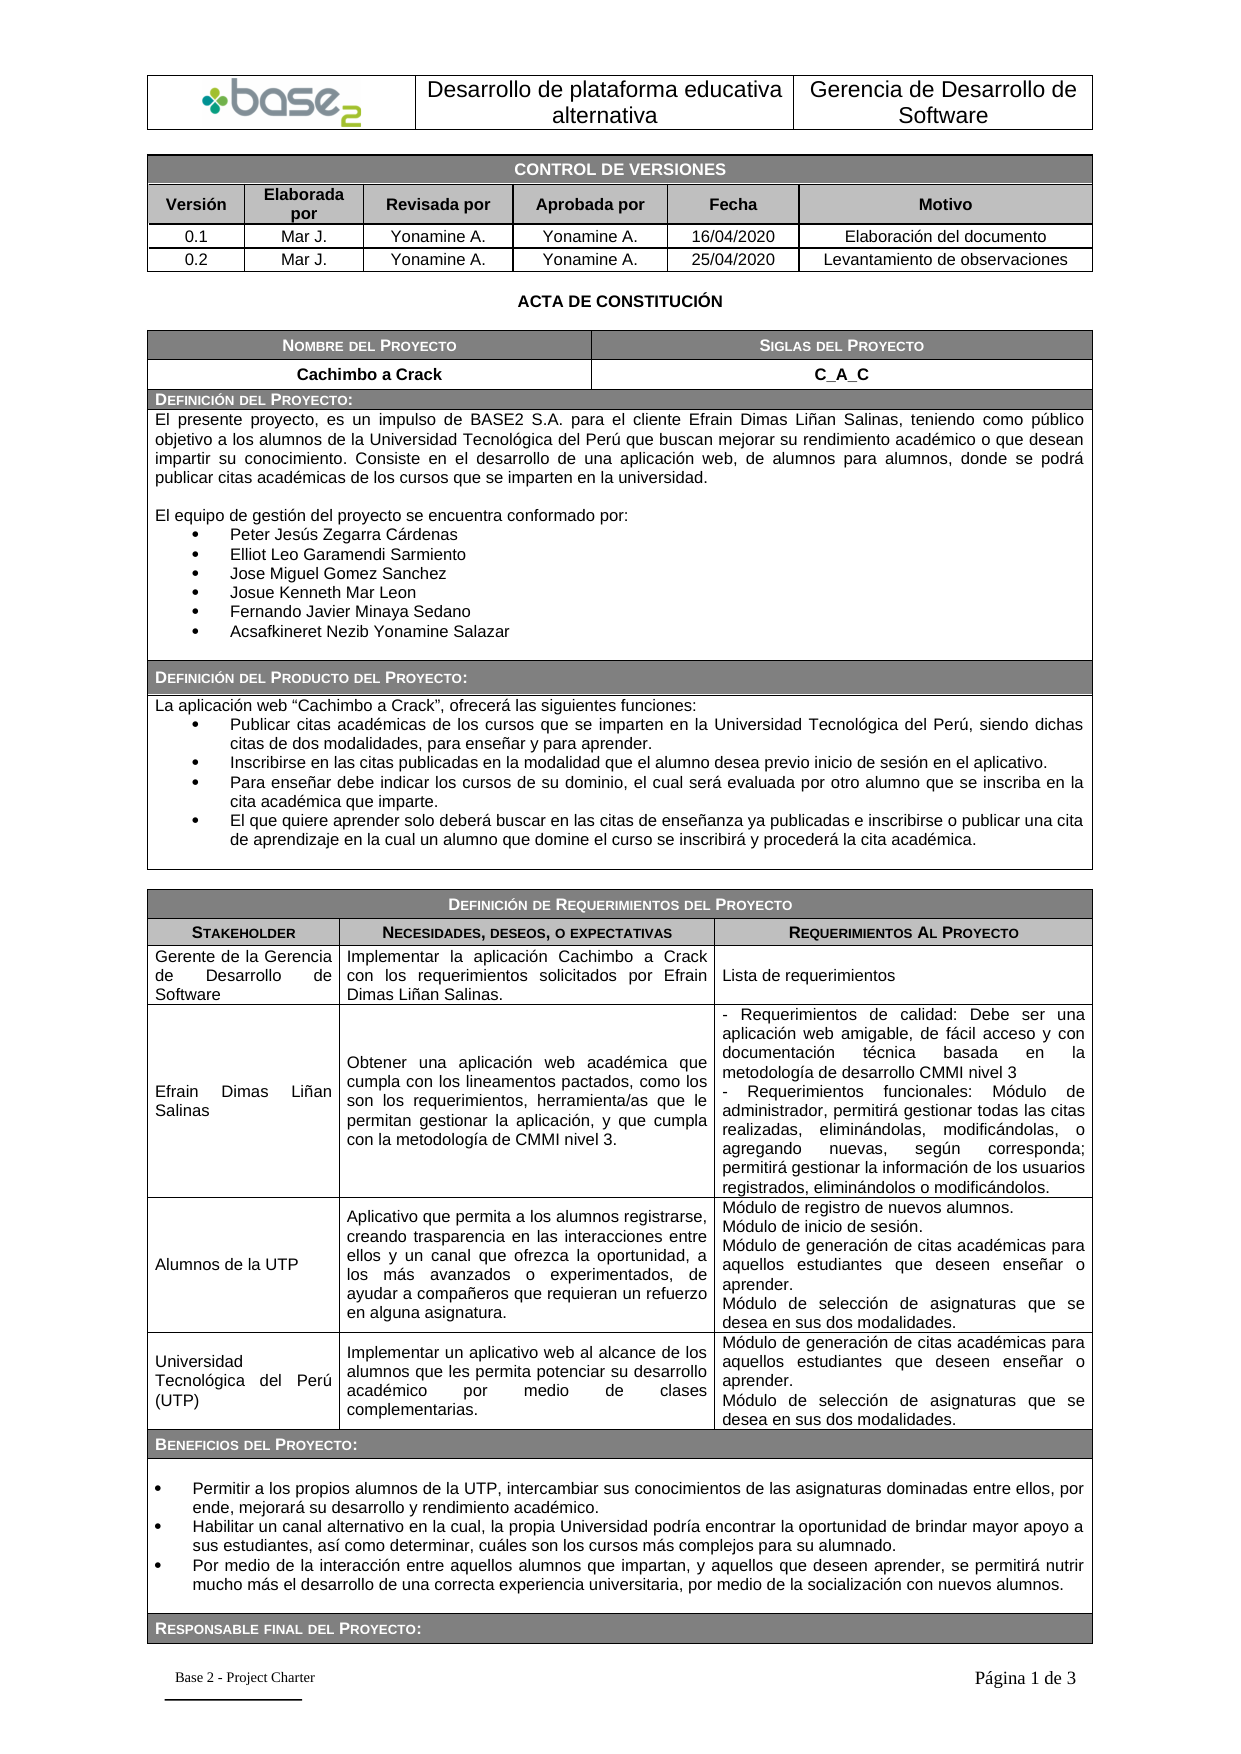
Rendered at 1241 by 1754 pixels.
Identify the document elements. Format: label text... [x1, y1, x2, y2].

table_header Siglas del Proyecto [592, 331, 1092, 359]
table_cell La aplicación web “Cachimbo a Crack”, ofrecerá las siguientes funciones: Publicar citas académicas de los cursos que se imparten en la Universidad Tecnológica del Perú, siendo dichas citas de dos modalidades, para enseñar y para aprender. Inscribirse en las citas publicadas en la modalidad que el alumno desea previo inicio de sesión en el aplicativo. Para enseñar debe indicar los cursos de su dominio, el cual será evaluada por otro alumno que se inscriba en la cita académica que imparte. El que quiere aprender solo deberá buscar en las citas de enseñanza ya publicadas e inscribirse o publicar una cita de aprendizaje en la cual un alumno que domine el curso se inscribirá y procederá la cita académica. [148, 696, 1092, 868]
table_cell Yonamine A. [364, 249, 512, 271]
table_cell Revisada por [364, 185, 512, 223]
table_cell Elaborada por [245, 185, 363, 223]
table_cell Fecha [668, 185, 798, 223]
table_cell Definición del Producto del Proyecto: [148, 661, 1092, 694]
table_cell Cachimbo a Crack [148, 360, 591, 389]
table_cell Implementar un aplicativo web al alcance de los alumnos que les permita potenciar su desarrollo académico por medio de clases complementarias. [340, 1333, 714, 1429]
table_cell Definición del Proyecto: [148, 390, 1092, 409]
table_cell Permitir a los propios alumnos de la UTP, intercambiar sus conocimientos de las asignaturas dominadas entre ellos, por ende, mejorará su desarrollo y rendimiento académico. Habilitar un canal alternativo en la cual, la propia Universidad podría encontrar la oportunidad de brindar mayor apoyo a sus estudiantes, así como determinar, cuáles son los cursos más complejos para su alumnado. Por medio de la interacción entre aquellos alumnos que impartan, y aquellos que deseen aprender, se permitirá nutrir mucho más el desarrollo de una correcta experiencia universitaria, por medio de la socialización con nuevos alumnos. [148, 1459, 1092, 1613]
table_cell Alumnos de la UTP [148, 1198, 339, 1332]
table_cell Beneficios del Proyecto: [148, 1430, 1092, 1458]
table_cell Stakeholder [148, 919, 339, 945]
table_cell Responsable final del Proyecto: [148, 1614, 1092, 1643]
table_cell Universidad Tecnológica del Perú (UTP) [148, 1333, 339, 1429]
table_cell 0.2 [148, 248, 244, 271]
table_cell Motivo [800, 185, 1092, 223]
table_cell Levantamiento de observaciones [800, 249, 1092, 271]
table_cell Efrain Dimas Liñan Salinas [148, 1005, 339, 1197]
table_cell Necesidades, deseos, o expectativas [340, 919, 714, 945]
table_header CONTROL DE VERSIONES [148, 156, 1092, 183]
table_cell Obtener una aplicación web académica que cumpla con los lineamentos pactados, como los son los requerimientos, herramienta/as que le permitan gestionar la aplicación, y que cumpla con la metodología de CMMI nivel 3. [340, 1005, 714, 1197]
table_cell Módulo de generación de citas académicas para aquellos estudiantes que deseen enseñar o aprender. Módulo de selección de asignaturas que se desea en sus dos modalidades. [715, 1333, 1092, 1429]
table_cell 16/04/2020 [668, 225, 798, 247]
table_cell Requerimientos Al Proyecto [715, 919, 1092, 945]
text ACTA DE CONSTITUCIÓN [148, 291, 1092, 311]
table_cell C_A_C [592, 360, 1092, 389]
picture [202, 78, 362, 127]
table_cell Aprobada por [514, 185, 667, 223]
table_header Definición de Requerimientos del Proyecto [148, 890, 1092, 918]
table_cell Implementar la aplicación Cachimbo a Crack con los requerimientos solicitados por Efrain Dimas Liñan Salinas. [340, 946, 714, 1004]
table_cell Aplicativo que permita a los alumnos registrarse, creando trasparencia en las interacciones entre ellos y un canal que ofrezca la oportunidad, a los más avanzados o experimentados, de ayudar a compañeros que requieran un refuerzo en alguna asignatura. [340, 1198, 714, 1332]
table_cell 0.1 [148, 224, 244, 247]
table_cell Yonamine A. [514, 249, 667, 271]
table_header Nombre del Proyecto [148, 331, 591, 359]
table_cell El presente proyecto, es un impulso de BASE2 S.A. para el cliente Efrain Dimas Liñan Salinas, teniendo como público objetivo a los alumnos de la Universidad Tecnológica del Perú que buscan mejorar su rendimiento académico o que desean impartir su conocimiento. Consiste en el desarrollo de una aplicación web, de alumnos para alumnos, donde se podrá publicar citas académicas de los cursos que se imparten en la universidad. El equipo de gestión del proyecto se encuentra conformado por: Peter Jesús Zegarra Cárdenas Elliot Leo Garamendi Sarmiento Jose Miguel Gomez Sanchez Josue Kenneth Mar Leon Fernando Javier Minaya Sedano Acsafkineret Nezib Yonamine Salazar [148, 410, 1092, 660]
table_cell - Requerimientos de calidad: Debe ser una aplicación web amigable, de fácil acceso y con documentación técnica basada en la metodología de desarrollo CMMI nivel 3 - Requerimientos funcionales: Módulo de administrador, permitirá gestionar todas las citas realizadas, eliminándolas, modificándolas, o agregando nuevas, según corresponda; permitirá gestionar la información de los usuarios registrados, eliminándolos o modificándolos. [715, 1005, 1092, 1197]
table_cell Módulo de registro de nuevos alumnos. Módulo de inicio de sesión. Módulo de generación de citas académicas para aquellos estudiantes que deseen enseñar o aprender. Módulo de selección de asignaturas que se desea en sus dos modalidades. [715, 1198, 1092, 1332]
table_cell Yonamine A. [364, 225, 512, 247]
table_cell Mar J. [245, 225, 363, 247]
table_cell Lista de requerimientos [715, 946, 1092, 1004]
table_cell Gerente de la Gerencia de Desarrollo de Software [148, 946, 339, 1004]
table_cell Versión [148, 185, 244, 223]
table_cell 25/04/2020 [668, 249, 798, 271]
table_cell Mar J. [245, 249, 363, 271]
table_cell Yonamine A. [514, 225, 667, 247]
table_cell Elaboración del documento [800, 225, 1092, 247]
